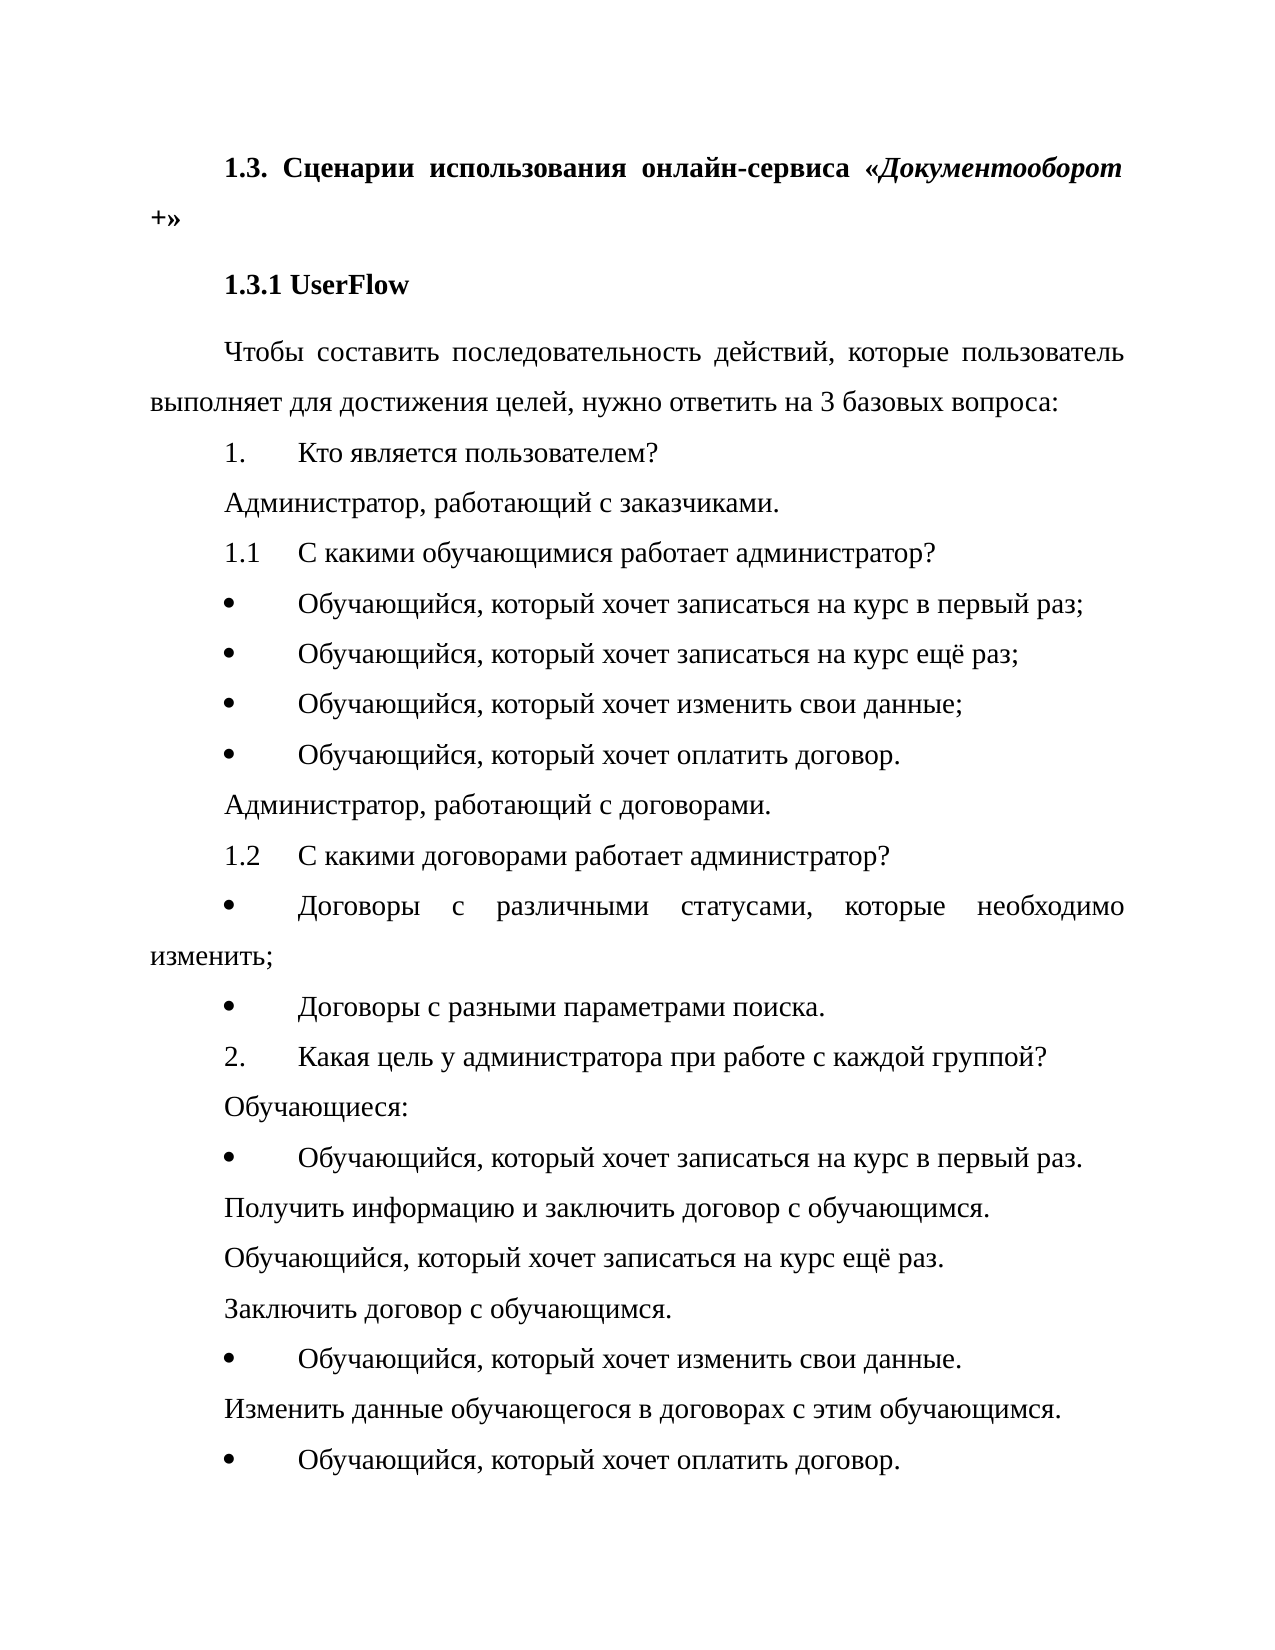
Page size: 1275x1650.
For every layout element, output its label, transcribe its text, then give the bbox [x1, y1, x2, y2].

list Какая цель у администратора при работе с каждой группой? [150, 1039, 1125, 1073]
list Обучающийся, который хочет записаться на курс ещё раз; [150, 636, 1125, 670]
list Обучающийся, который хочет записаться на курс в первый раз; [150, 586, 1125, 619]
list Обучающиеся: [150, 1089, 1125, 1123]
text Чтобы составить последовательность действий, которые пользователь выполняет для достижения целей, нужно ответить на 3 базовых вопроса: [150, 334, 1125, 418]
text 1.3. Сценарии использования онлайн-сервиса «Документооборот +» [150, 150, 1125, 234]
list Обучающийся, который хочет оплатить договор. [150, 1442, 1125, 1476]
list Изменить данные обучающегося в договорах с этим обучающимся. [150, 1392, 1125, 1425]
list Обучающийся, который хочет записаться на курс в первый раз. [150, 1140, 1125, 1173]
list С какими обучающимися работает администратор? [150, 536, 1125, 569]
text Администратор, работающий с заказчиками. [150, 485, 1125, 519]
list Обучающийся, который хочет изменить свои данные. [150, 1341, 1125, 1375]
list Администратор, работающий с договорами. [150, 787, 1125, 821]
list С какими договорами работает администратор? [150, 838, 1125, 871]
list Получить информацию и заключить договор с обучающимся. [150, 1190, 1125, 1224]
list Обучающийся, который хочет оплатить договор. [150, 737, 1125, 771]
list Кто является пользователем? [150, 435, 1125, 468]
list Договоры с разными параметрами поиска. [150, 989, 1125, 1022]
list Обучающийся, который хочет записаться на курс ещё раз. [150, 1241, 1125, 1274]
text 1.3.1 UserFlow [150, 267, 1125, 301]
list Обучающийся, который хочет изменить свои данные; [150, 687, 1125, 720]
list Заключить договор с обучающимся. [150, 1291, 1125, 1324]
list Договоры с различными статусами, которые необходимо изменить; [150, 888, 1125, 972]
